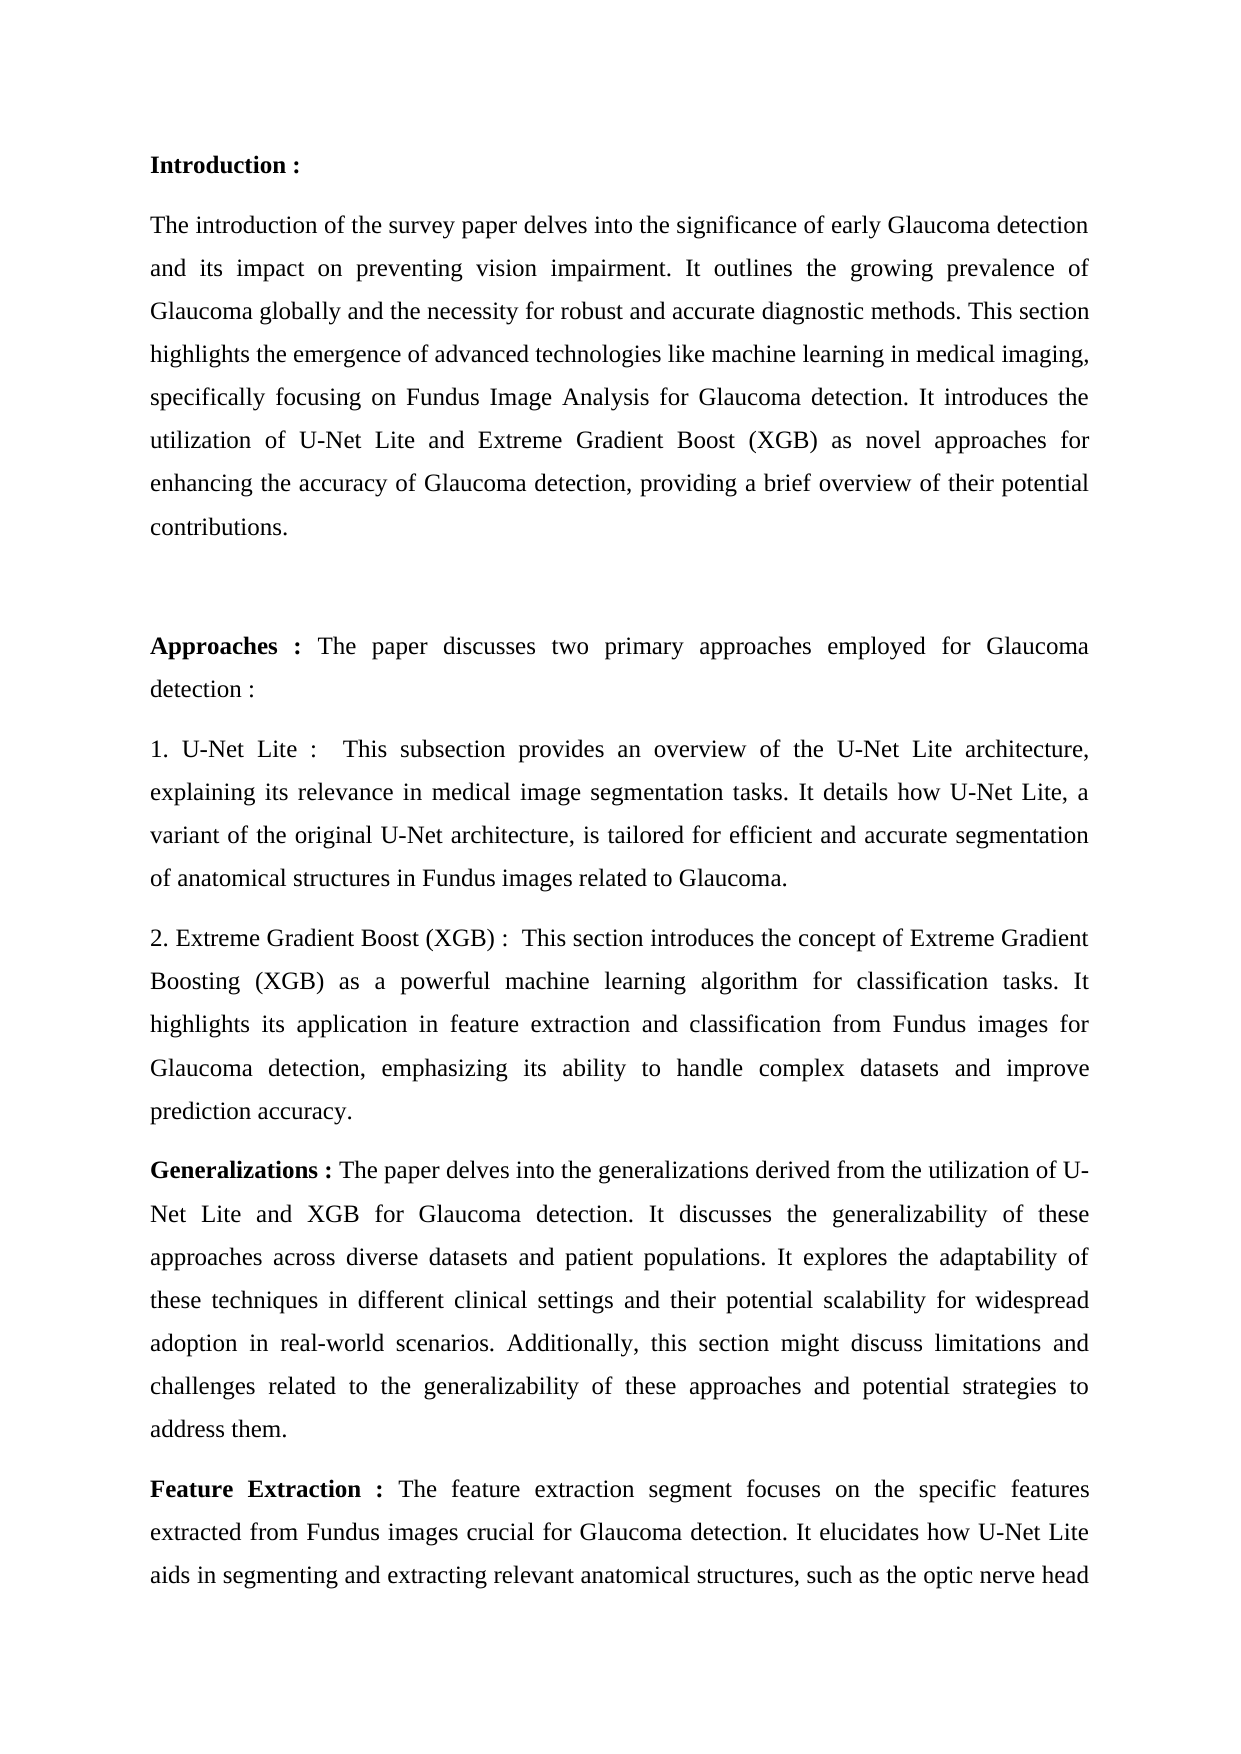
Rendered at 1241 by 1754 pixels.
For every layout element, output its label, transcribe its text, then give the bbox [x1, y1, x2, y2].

text Introduction : [150, 150, 1090, 179]
text 1. U-Net Lite : This subsection provides an overview of the U-Net Lite architecture, explaining its relevance in medical image segmentation tasks. It details how U-Net Lite, a variant of the original U-Net architecture, is tailored for efficient and accurate segmentation of anatomical structures in Fundus images related to Glaucoma. [150, 734, 1090, 892]
text Generalizations : The paper delves into the generalizations derived from the utilization of U-Net Lite and XGB for Glaucoma detection. It discusses the generalizability of these approaches across diverse datasets and patient populations. It explores the adaptability of these techniques in different clinical settings and their potential scalability for widespread adoption in real-world scenarios. Additionally, this section might discuss limitations and challenges related to the generalizability of these approaches and potential strategies to address them. [150, 1156, 1090, 1443]
text Approaches : The paper discusses two primary approaches employed for Glaucoma detection : [150, 631, 1090, 703]
text The introduction of the survey paper delves into the significance of early Glaucoma detection and its impact on preventing vision impairment. It outlines the growing prevalence of Glaucoma globally and the necessity for robust and accurate diagnostic methods. This section highlights the emergence of advanced technologies like machine learning in medical imaging, specifically focusing on Fundus Image Analysis for Glaucoma detection. It introduces the utilization of U-Net Lite and Extreme Gradient Boost (XGB) as novel approaches for enhancing the accuracy of Glaucoma detection, providing a brief overview of their potential contributions. [150, 210, 1090, 540]
text 2. Extreme Gradient Boost (XGB) : This section introduces the concept of Extreme Gradient Boosting (XGB) as a powerful machine learning algorithm for classification tasks. It highlights its application in feature extraction and classification from Fundus images for Glaucoma detection, emphasizing its ability to handle complex datasets and improve prediction accuracy. [150, 923, 1090, 1124]
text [150, 1474, 1090, 1589]
